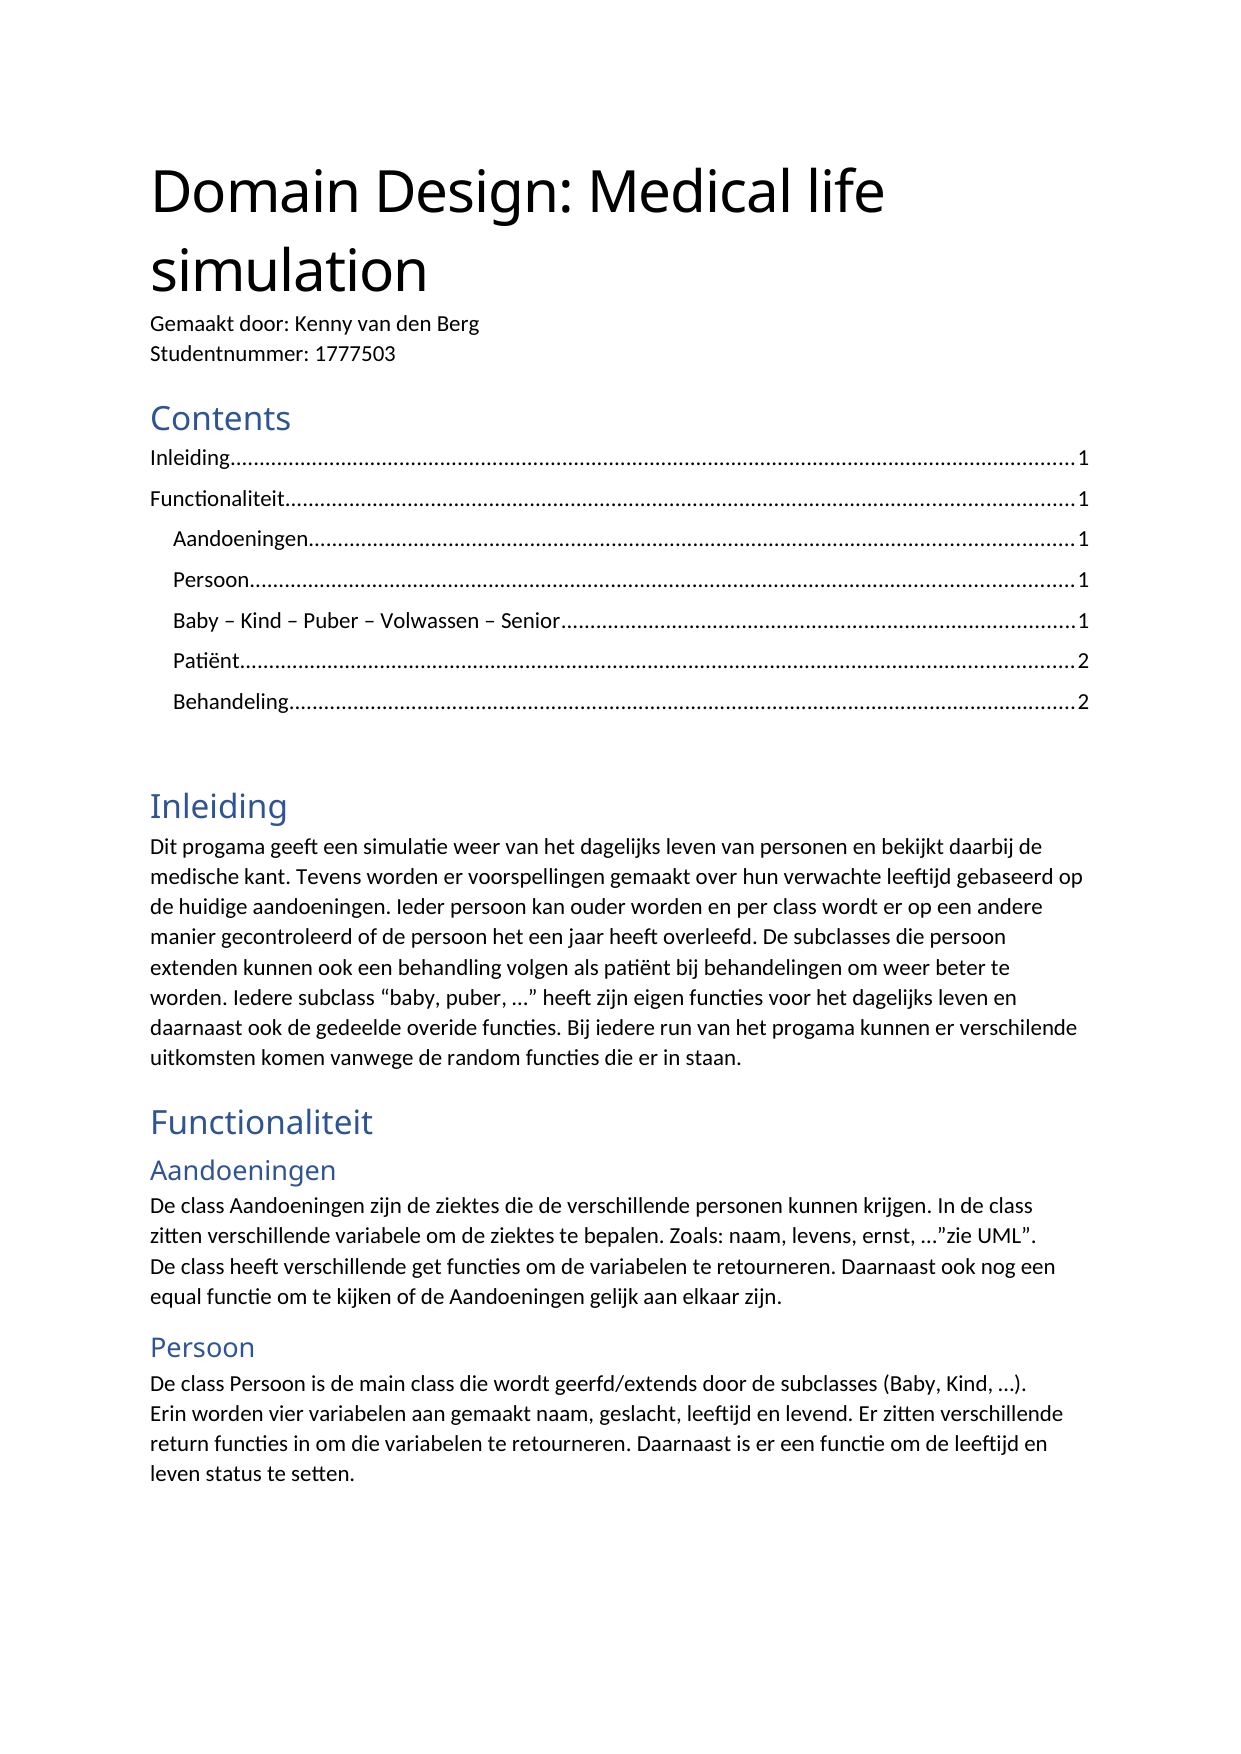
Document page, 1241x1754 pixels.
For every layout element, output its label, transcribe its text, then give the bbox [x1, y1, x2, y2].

text Gemaakt door: Kenny van den Berg Studentnummer: 1777503 [150, 309, 1090, 367]
subtitle Aandoeningen [150, 1152, 1090, 1188]
text Dit progama geeft een simulatie weer van het dagelijks leven van personen en bekijkt daarbij de medische kant. Tevens worden er voorspellingen gemaakt over hun verwachte leeftijd gebaseerd op de huidige aandoeningen. Ieder persoon kan ouder worden en per class wordt er op een andere manier gecontroleerd of de persoon het een jaar heeft overleefd. De subclasses die persoon extenden kunnen ook een behandling volgen als patiënt bij behandelingen om weer beter te worden. Iedere subclass “baby, puber, …” heeft zijn eigen functies voor het dagelijks leven en daarnaast ook de gedeelde overide functies. Bij iedere run van het progama kunnen er verschilende uitkomsten komen vanwege de random functies die er in staan. [150, 832, 1090, 1071]
subtitle Inleiding [150, 783, 1090, 828]
subtitle Functionaliteit [150, 1098, 1090, 1144]
subtitle Persoon [150, 1329, 1090, 1366]
text De class Aandoeningen zijn de ziektes die de verschillende personen kunnen krijgen. In de class zitten verschillende variabele om de ziektes te bepalen. Zoals: naam, levens, ernst, …”zie UML”. De class heeft verschillende get functies om de variabelen te retourneren. Daarnaast ook nog een equal functie om te kijken of de Aandoeningen gelijk aan elkaar zijn. [150, 1191, 1090, 1310]
text De class Persoon is de main class die wordt geerfd/extends door de subclasses (Baby, Kind, …). Erin worden vier variabelen aan gemaakt naam, geslacht, leeftijd en levend. Er zitten verschillende return functies in om die variabelen te retourneren. Daarnaast is er een functie om de leeftijd en leven status te setten. [150, 1369, 1090, 1487]
title Domain Design: Medical life simulation [150, 150, 1090, 309]
